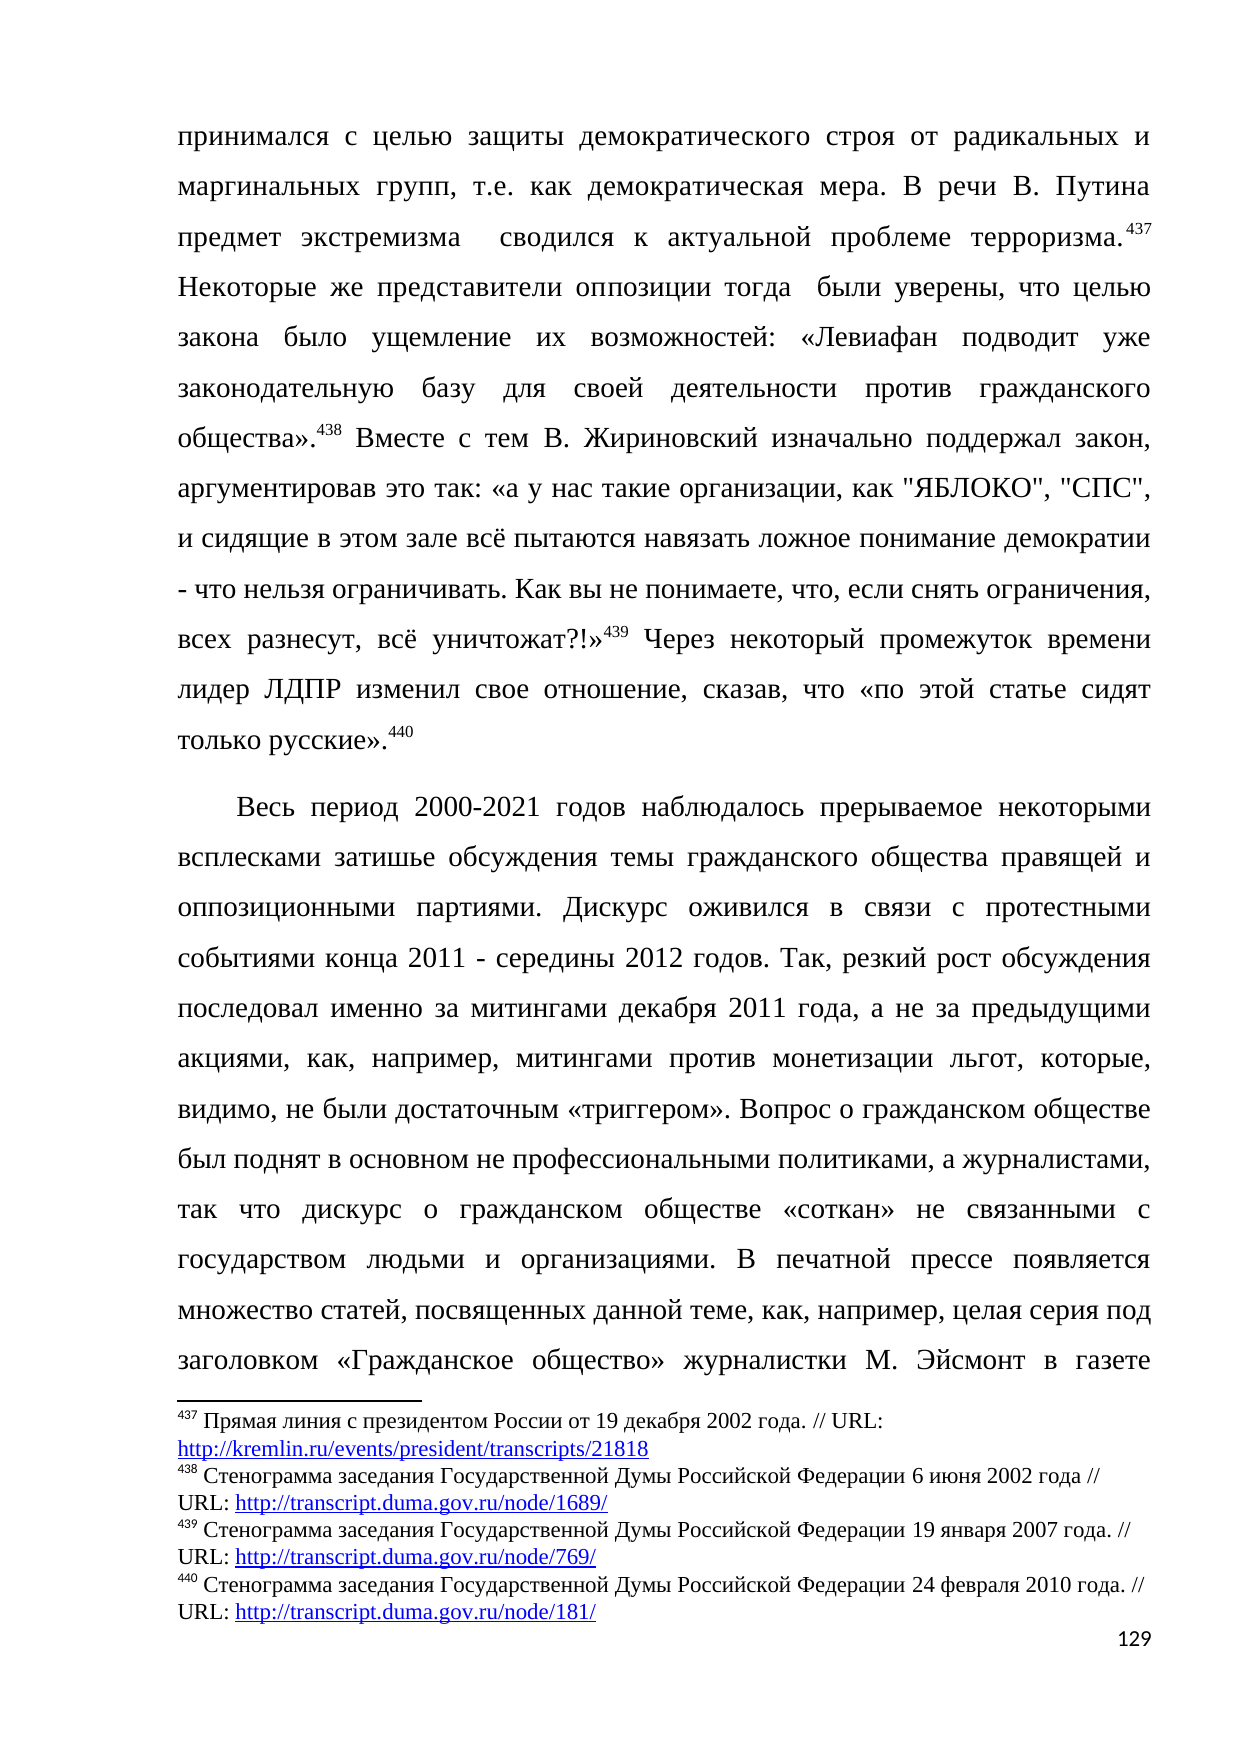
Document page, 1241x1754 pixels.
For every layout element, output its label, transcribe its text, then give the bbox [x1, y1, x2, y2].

text Следует отметить, что дискурс оппозиции по вопросам гражданского общества имел определенную связь с проблемой экстремизма. Обсуждение экстремизма в России было построено вокруг введенного в 2002 году закона об экстремистской деятельности. Закон об экстремизме во многом принимался с целью защиты демократического строя от радикальных и маргинальных групп, т.е. как демократическая мера. В речи В. Путина предмет экстремизма сводился к актуальной проблеме терроризма. Некоторые же представители оппозиции тогда были уверены, что целью закона было ущемление их возможностей: «Левиафан подводит уже законодательную базу для своей деятельности против гражданского общества». Вместе с тем В. Жириновский изначально поддержал закон, аргументировав это так: «а у нас такие организации, как "ЯБЛОКО", "СПС", и сидящие в этом зале всё пытаются навязать ложное понимание демократии - что нельзя ограничивать. Как вы не понимаете, что, если снять ограничения, всех разнесут, всё уничтожат?!» Через некоторый промежуток времени лидер ЛДПР изменил свое отношение, сказав, что «по этой статье сидят только русские». [177, 118, 1152, 755]
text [177, 789, 1152, 1376]
